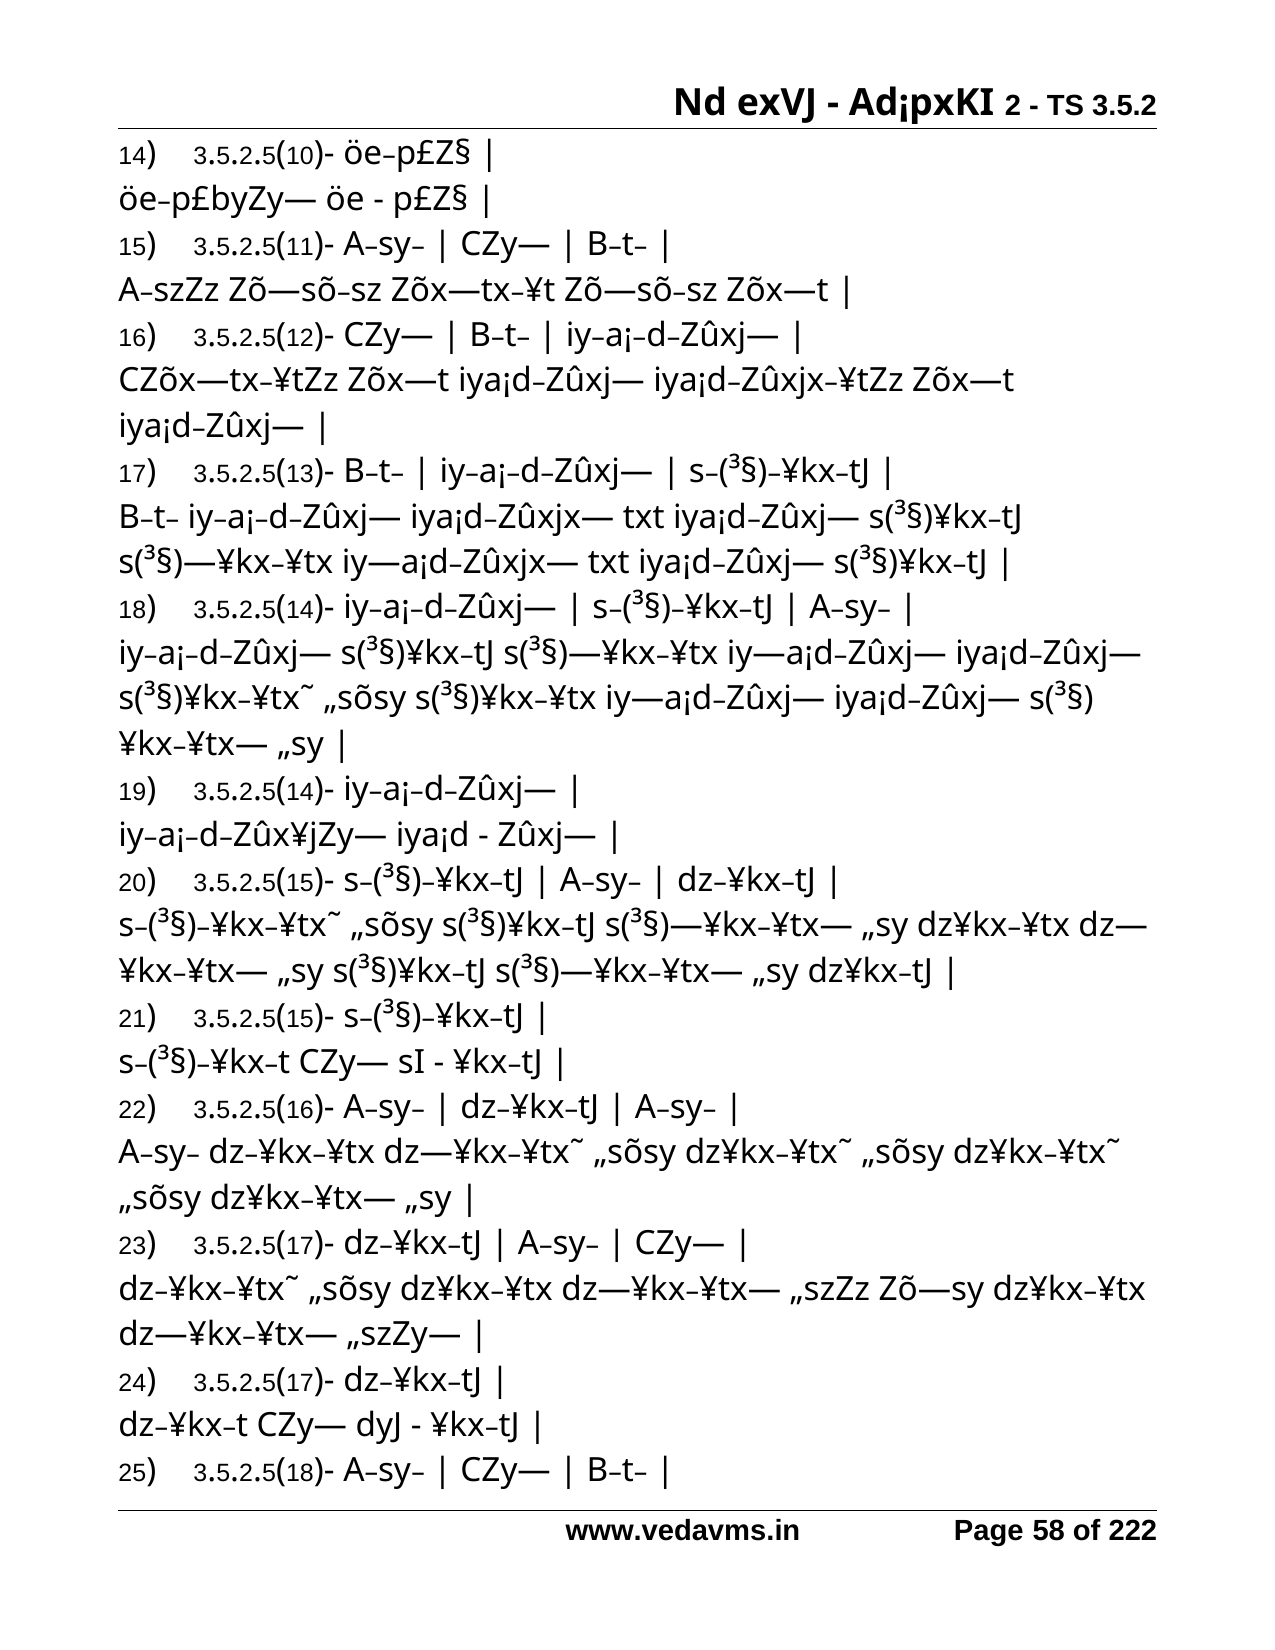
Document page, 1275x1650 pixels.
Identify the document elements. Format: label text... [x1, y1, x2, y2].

text 25) 3.5.2.5(18)- A–sy– | CZy— | B–t– | [118, 1446, 1157, 1492]
text A–szZz Zõ—sõ–sz Zõx—tx–¥t Zõ—sõ–sz Zõx—t | [118, 265, 1157, 311]
text 16) 3.5.2.5(12)- CZy— | B–t– | iy–a¡–d–Zûxj— | [118, 311, 1157, 356]
text 17) 3.5.2.5(13)- B–t– | iy–a¡–d–Zûxj— | s–(³§)–¥kx–tJ | [118, 447, 1157, 492]
text öe–p£byZy— öe - p£Z§ | [118, 174, 1157, 220]
text 19) 3.5.2.5(14)- iy–a¡–d–Zûxj— | [118, 765, 1157, 810]
text A–sy– dz–¥kx–¥tx dz—¥kx–¥tx˜ „sõsy dz¥kx–¥tx˜ „sõsy dz¥kx–¥tx˜ „sõsy dz¥kx–¥tx— „sy | [118, 1128, 1157, 1219]
text s–(³§)–¥kx–t CZy— sI - ¥kx–tJ | [118, 1037, 1157, 1083]
text 15) 3.5.2.5(11)- A–sy– | CZy— | B–t– | [118, 220, 1157, 265]
text 20) 3.5.2.5(15)- s–(³§)–¥kx–tJ | A–sy– | dz–¥kx–tJ | [118, 856, 1157, 901]
text s–(³§)–¥kx–¥tx˜ „sõsy s(³§)¥kx–tJ s(³§)—¥kx–¥tx— „sy dz¥kx–¥tx dz—¥kx–¥tx— „sy s(³§)¥kx–tJ s(³§)—¥kx–¥tx— „sy dz¥kx–tJ | [118, 901, 1157, 992]
text B–t– iy–a¡–d–Zûxj— iya¡d–Zûxjx— txt iya¡d–Zûxj— s(³§)¥kx–tJ [118, 492, 1157, 538]
text dz–¥kx–¥tx˜ „sõsy dz¥kx–¥tx dz—¥kx–¥tx— „szZz Zõ—sy dz¥kx–¥tx [118, 1264, 1157, 1310]
text 23) 3.5.2.5(17)- dz–¥kx–tJ | A–sy– | CZy— | [118, 1219, 1157, 1264]
text dz—¥kx–¥tx— „szZy— | [118, 1310, 1157, 1355]
text 24) 3.5.2.5(17)- dz–¥kx–tJ | [118, 1355, 1157, 1401]
text iy–a¡–d–Zûxj— s(³§)¥kx–tJ s(³§)—¥kx–¥tx iy—a¡d–Zûxj— iya¡d–Zûxj— s(³§)¥kx–¥tx˜ „sõsy s(³§)¥kx–¥tx iy—a¡d–Zûxj— iya¡d–Zûxj— s(³§)¥kx–¥tx— „sy | [118, 629, 1157, 765]
text CZõx—tx–¥tZz Zõx—t iya¡d–Zûxj— iya¡d–Zûxjx–¥tZz Zõx—t [118, 356, 1157, 402]
text 14) 3.5.2.5(10)- öe–p£Z§ | [118, 129, 1157, 174]
text 21) 3.5.2.5(15)- s–(³§)–¥kx–tJ | [118, 992, 1157, 1037]
text dz–¥kx–t CZy— dyJ - ¥kx–tJ | [118, 1401, 1157, 1446]
text s(³§)—¥kx–¥tx iy—a¡d–Zûxjx— txt iya¡d–Zûxj— s(³§)¥kx–tJ | [118, 538, 1157, 583]
text iya¡d–Zûxj— | [118, 402, 1157, 447]
text iy–a¡–d–Zûx¥jZy— iya¡d - Zûxj— | [118, 810, 1157, 856]
text 22) 3.5.2.5(16)- A–sy– | dz–¥kx–tJ | A–sy– | [118, 1083, 1157, 1128]
text 18) 3.5.2.5(14)- iy–a¡–d–Zûxj— | s–(³§)–¥kx–tJ | A–sy– | [118, 583, 1157, 629]
